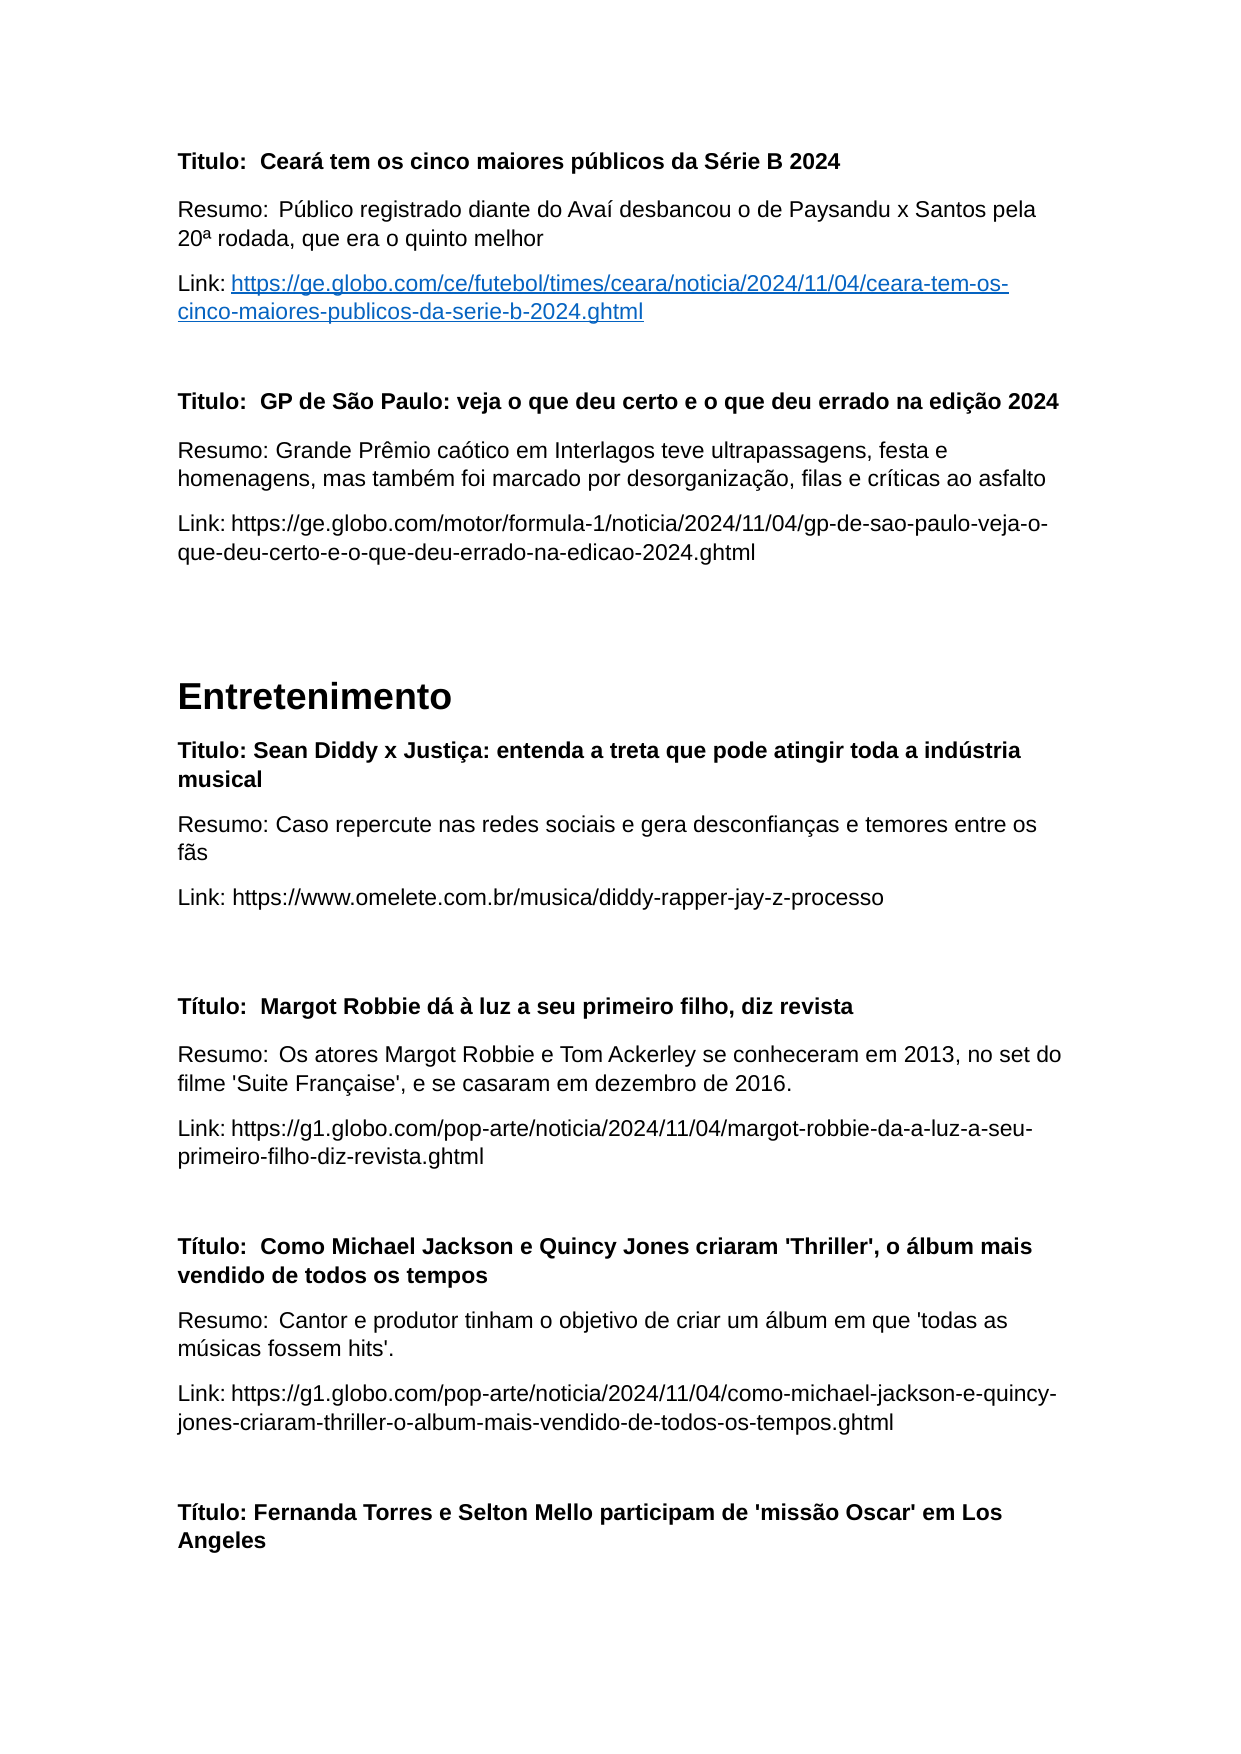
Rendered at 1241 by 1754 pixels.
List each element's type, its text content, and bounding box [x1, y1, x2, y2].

text Titulo: GP de São Paulo: veja o que deu certo e o que deu errado na edição 2024 [177, 388, 1063, 414]
text Resumo: Público registrado diante do Avaí desbancou o de Paysandu x Santos pela 20ª rodada, que era o quinto melhor [177, 196, 1063, 251]
text Título: Margot Robbie dá à luz a seu primeiro filho, diz revista [177, 993, 1063, 1019]
text Link: https://g1.globo.com/pop-arte/noticia/2024/11/04/como-michael-jackson-e-quincy-jones-criaram-thriller-o-album-mais-vendido-de-todos-os-tempos.ghtml [177, 1380, 1063, 1435]
text Resumo: Grande Prêmio caótico em Interlagos teve ultrapassagens, festa e homenagens, mas também foi marcado por desorganização, filas e críticas ao asfalto [177, 437, 1063, 491]
text Titulo: Sean Diddy x Justiça: entenda a treta que pode atingir toda a indústria musical [177, 737, 1063, 792]
text Resumo: Cantor e produtor tinham o objetivo de criar um álbum em que 'todas as músicas fossem hits'. [177, 1307, 1063, 1362]
text Link: https://g1.globo.com/pop-arte/noticia/2024/11/04/margot-robbie-da-a-luz-a-seu-primeiro-filho-diz-revista.ghtml [177, 1114, 1063, 1169]
text Resumo: Os atores Margot Robbie e Tom Ackerley se conheceram em 2013, no set do filme 'Suite Française', e se casaram em dezembro de 2016. [177, 1041, 1063, 1096]
text Título: Fernanda Torres e Selton Mello participam de 'missão Oscar' em Los Angeles [177, 1499, 1063, 1554]
text Entretenimento [177, 674, 1063, 717]
text Resumo: Caso repercute nas redes sociais e gera desconfianças e temores entre os fãs [177, 811, 1063, 866]
text Titulo: Ceará tem os cinco maiores públicos da Série B 2024 [177, 148, 1063, 174]
text Título: Como Michael Jackson e Quincy Jones criaram 'Thriller', o álbum mais vendido de todos os tempos [177, 1233, 1063, 1288]
text Link: https://ge.globo.com/motor/formula-1/noticia/2024/11/04/gp-de-sao-paulo-veja-o-que-deu-certo-e-o-que-deu-errado-na-edicao-2024.ghtml [177, 510, 1063, 565]
text Link: https://ge.globo.com/ce/futebol/times/ceara/noticia/2024/11/04/ceara-tem-os-cinco-maiores-publicos-da-serie-b-2024.ghtml [177, 269, 1063, 324]
text Link: https://www.omelete.com.br/musica/diddy-rapper-jay-z-processo [177, 884, 1063, 911]
